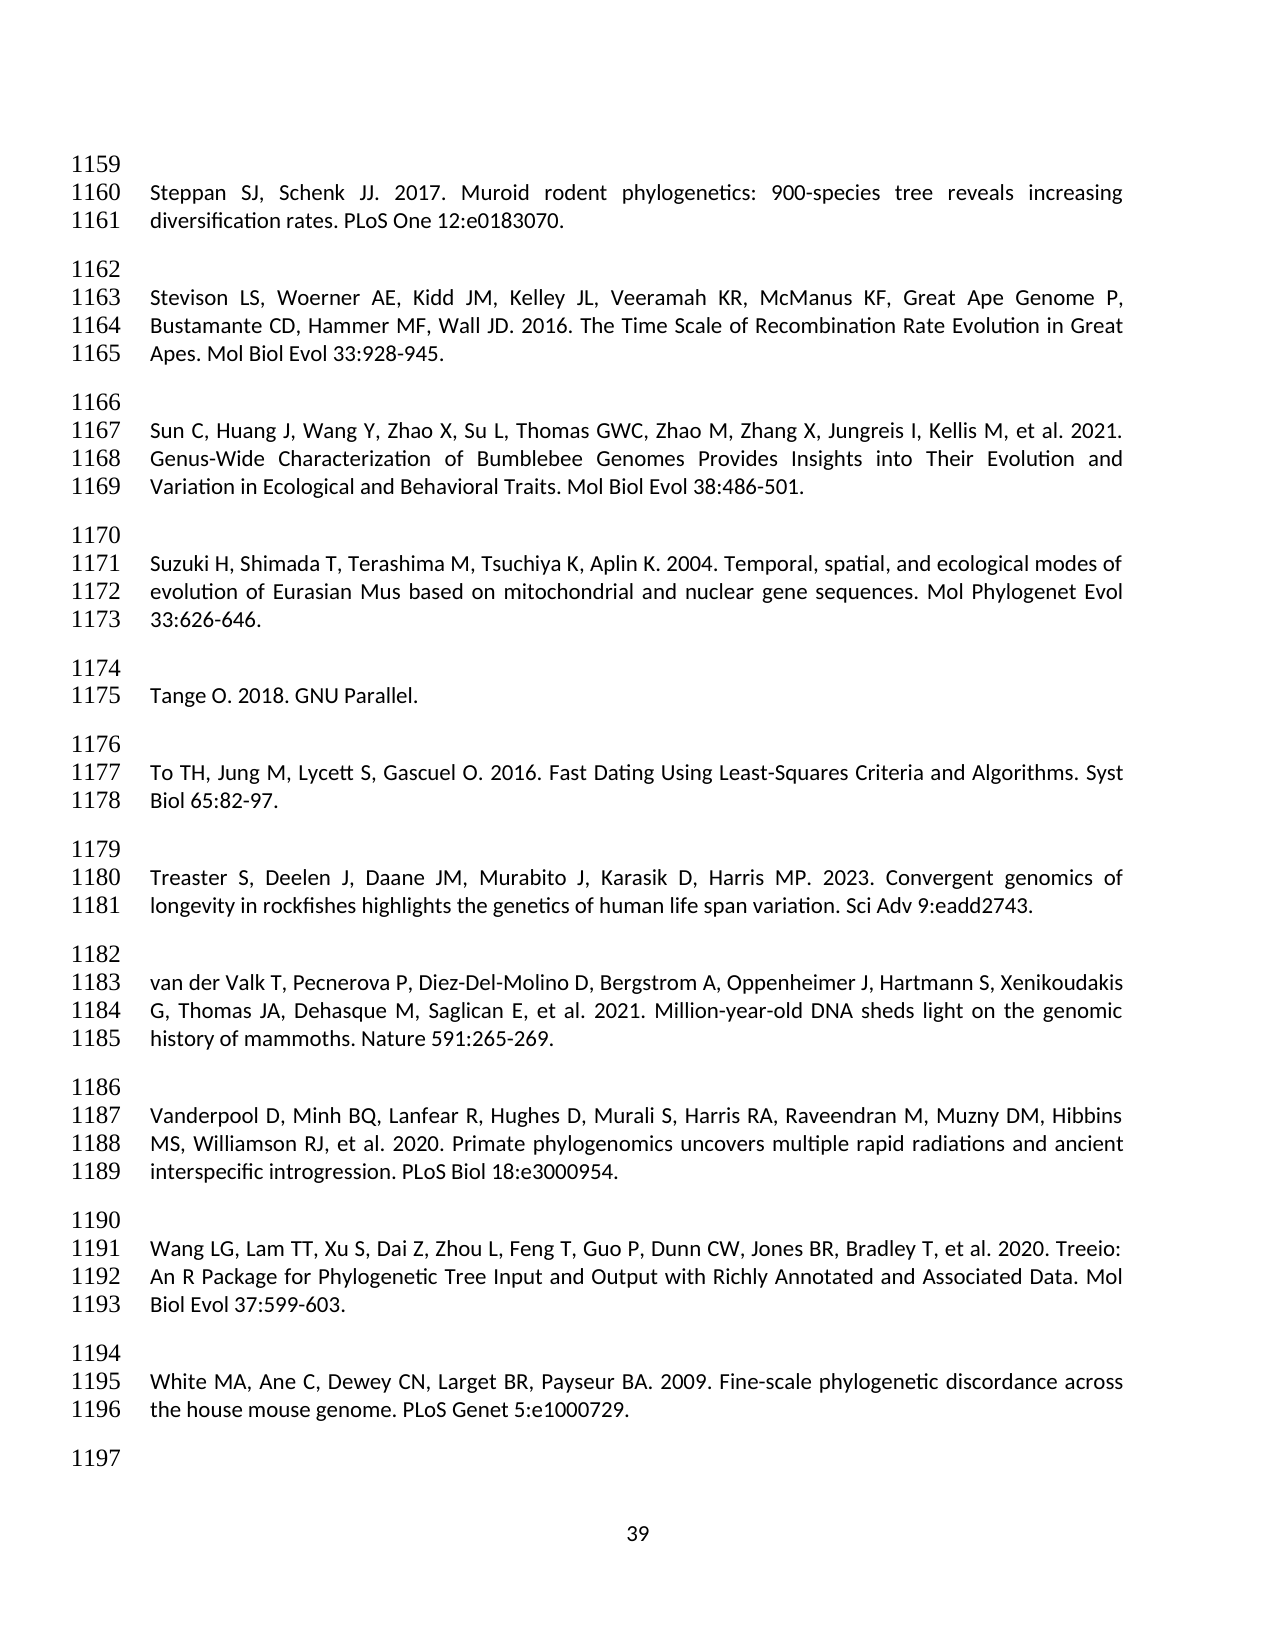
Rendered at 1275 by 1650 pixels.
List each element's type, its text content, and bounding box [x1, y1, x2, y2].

text van der Valk T, Pecnerova P, Diez-Del-Molino D, Bergstrom A, Oppenheimer J, Hartmann S, Xenikoudakis G, Thomas JA, Dehasque M, Saglican E, et al. 2021. Million-year-old DNA sheds light on the genomic history of mammoths. Nature 591:265-269. [150, 968, 1125, 1052]
text Vanderpool D, Minh BQ, Lanfear R, Hughes D, Murali S, Harris RA, Raveendran M, Muzny DM, Hibbins MS, Williamson RJ, et al. 2020. Primate phylogenomics uncovers multiple rapid radiations and ancient interspecific introgression. PLoS Biol 18:e3000954. [150, 1101, 1125, 1185]
text Wang LG, Lam TT, Xu S, Dai Z, Zhou L, Feng T, Guo P, Dunn CW, Jones BR, Bradley T, et al. 2020. Treeio: An R Package for Phylogenetic Tree Input and Output with Richly Annotated and Associated Data. Mol Biol Evol 37:599-603. [150, 1234, 1125, 1318]
text Sun C, Huang J, Wang Y, Zhao X, Su L, Thomas GWC, Zhao M, Zhang X, Jungreis I, Kellis M, et al. 2021. Genus-Wide Characterization of Bumblebee Genomes Provides Insights into Their Evolution and Variation in Ecological and Behavioral Traits. Mol Biol Evol 38:486-501. [150, 416, 1125, 500]
text Treaster S, Deelen J, Daane JM, Murabito J, Karasik D, Harris MP. 2023. Convergent genomics of longevity in rockfishes highlights the genetics of human life span variation. Sci Adv 9:eadd2743. [150, 863, 1125, 919]
text Steppan SJ, Schenk JJ. 2017. Muroid rodent phylogenetics: 900-species tree reveals increasing diversification rates. PLoS One 12:e0183070. [150, 178, 1125, 234]
text White MA, Ane C, Dewey CN, Larget BR, Payseur BA. 2009. Fine-scale phylogenetic discordance across the house mouse genome. PLoS Genet 5:e1000729. [150, 1367, 1125, 1423]
text Stevison LS, Woerner AE, Kidd JM, Kelley JL, Veeramah KR, McManus KF, Great Ape Genome P, Bustamante CD, Hammer MF, Wall JD. 2016. The Time Scale of Recombination Rate Evolution in Great Apes. Mol Biol Evol 33:928-945. [150, 283, 1125, 367]
text Suzuki H, Shimada T, Terashima M, Tsuchiya K, Aplin K. 2004. Temporal, spatial, and ecological modes of evolution of Eurasian Mus based on mitochondrial and nuclear gene sequences. Mol Phylogenet Evol 33:626-646. [150, 549, 1125, 633]
text To TH, Jung M, Lycett S, Gascuel O. 2016. Fast Dating Using Least-Squares Criteria and Algorithms. Syst Biol 65:82-97. [150, 758, 1125, 814]
text Tange O. 2018. GNU Parallel. [150, 682, 1125, 710]
